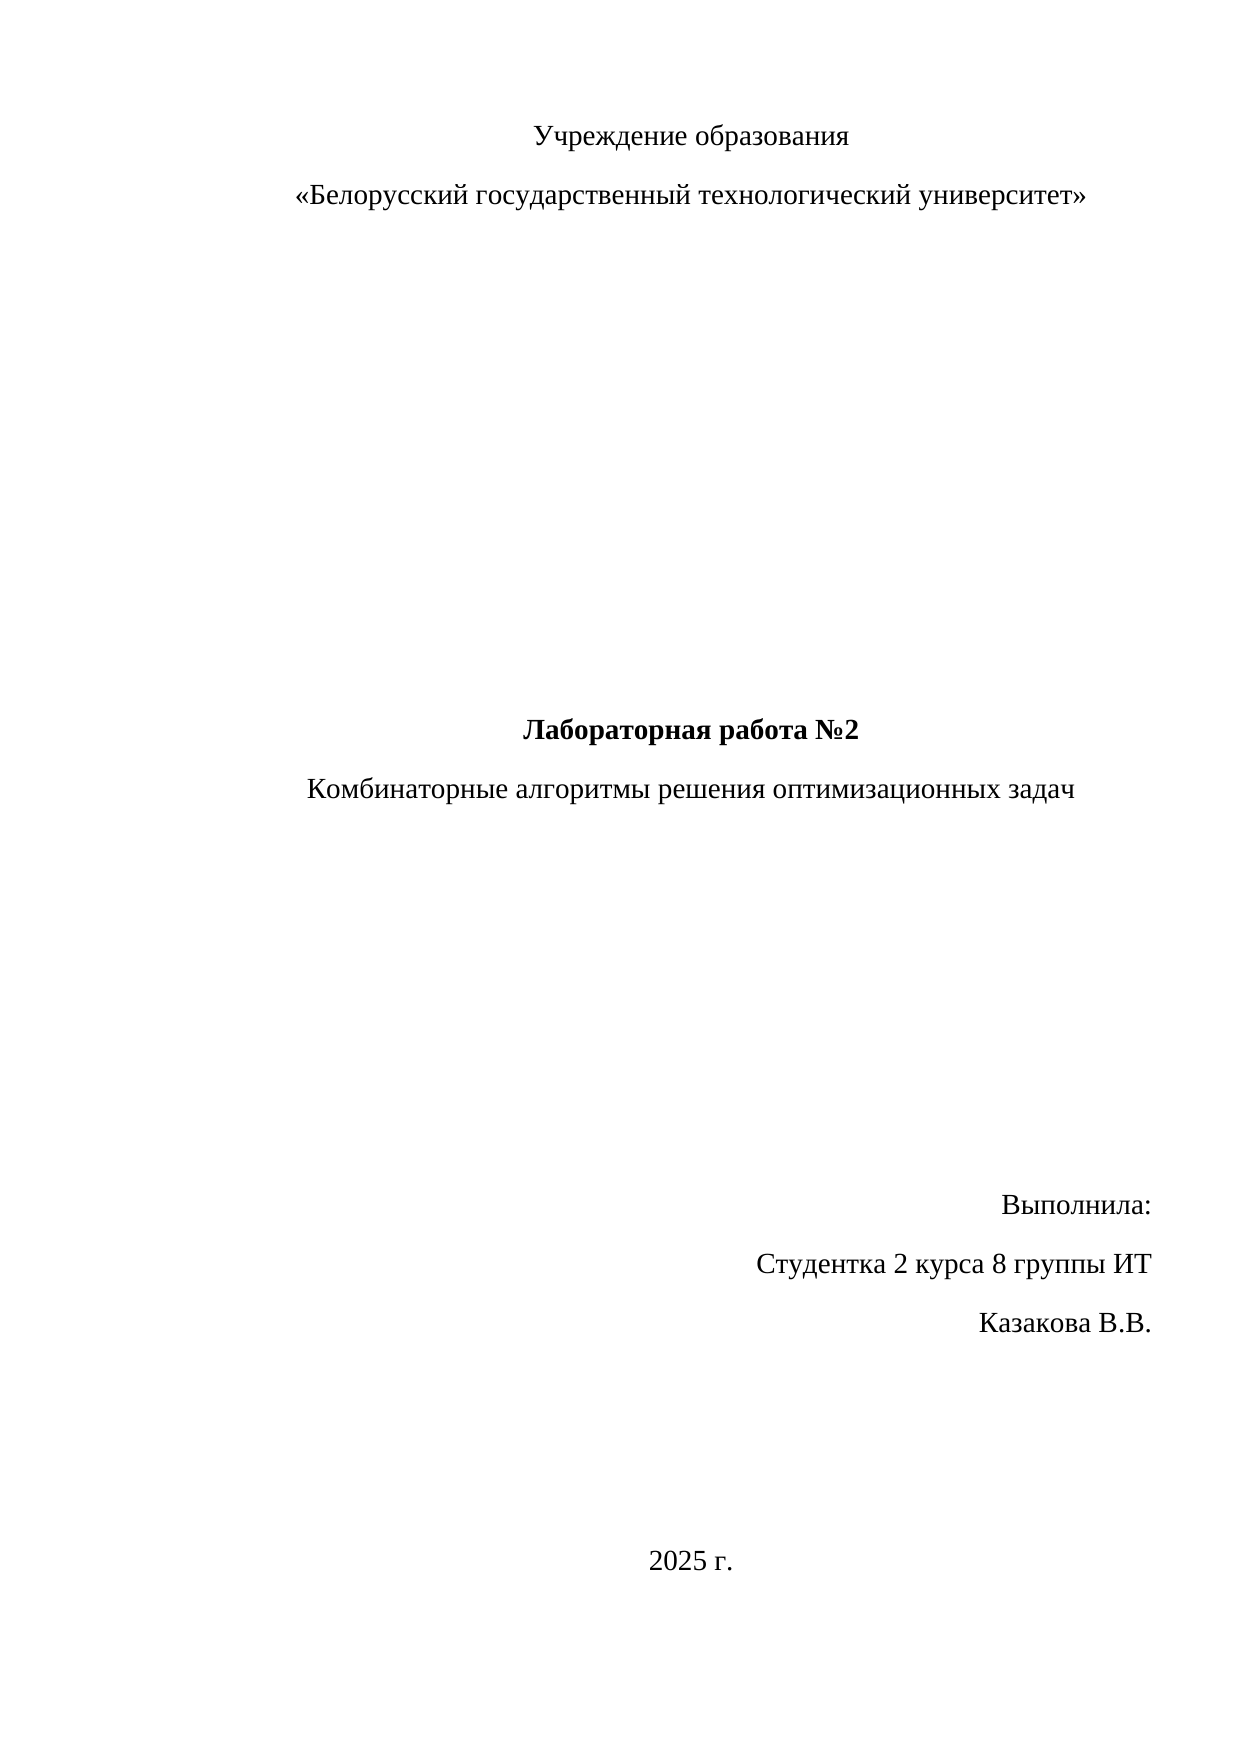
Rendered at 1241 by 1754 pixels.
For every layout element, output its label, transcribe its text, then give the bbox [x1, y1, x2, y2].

text Казакова В.В. [177, 1306, 1152, 1339]
text 2025 г. [177, 1543, 1152, 1577]
text «Белорусский государственный технологический университет» [177, 177, 1152, 211]
text Студентка 2 курса 8 группы ИТ [177, 1246, 1152, 1280]
text Лабораторная работа №2 [177, 712, 1152, 745]
text Учреждение образования [177, 118, 1152, 152]
text Комбинаторные алгоритмы решения оптимизационных задач [177, 771, 1152, 805]
text Выполнила: [177, 1187, 1152, 1220]
